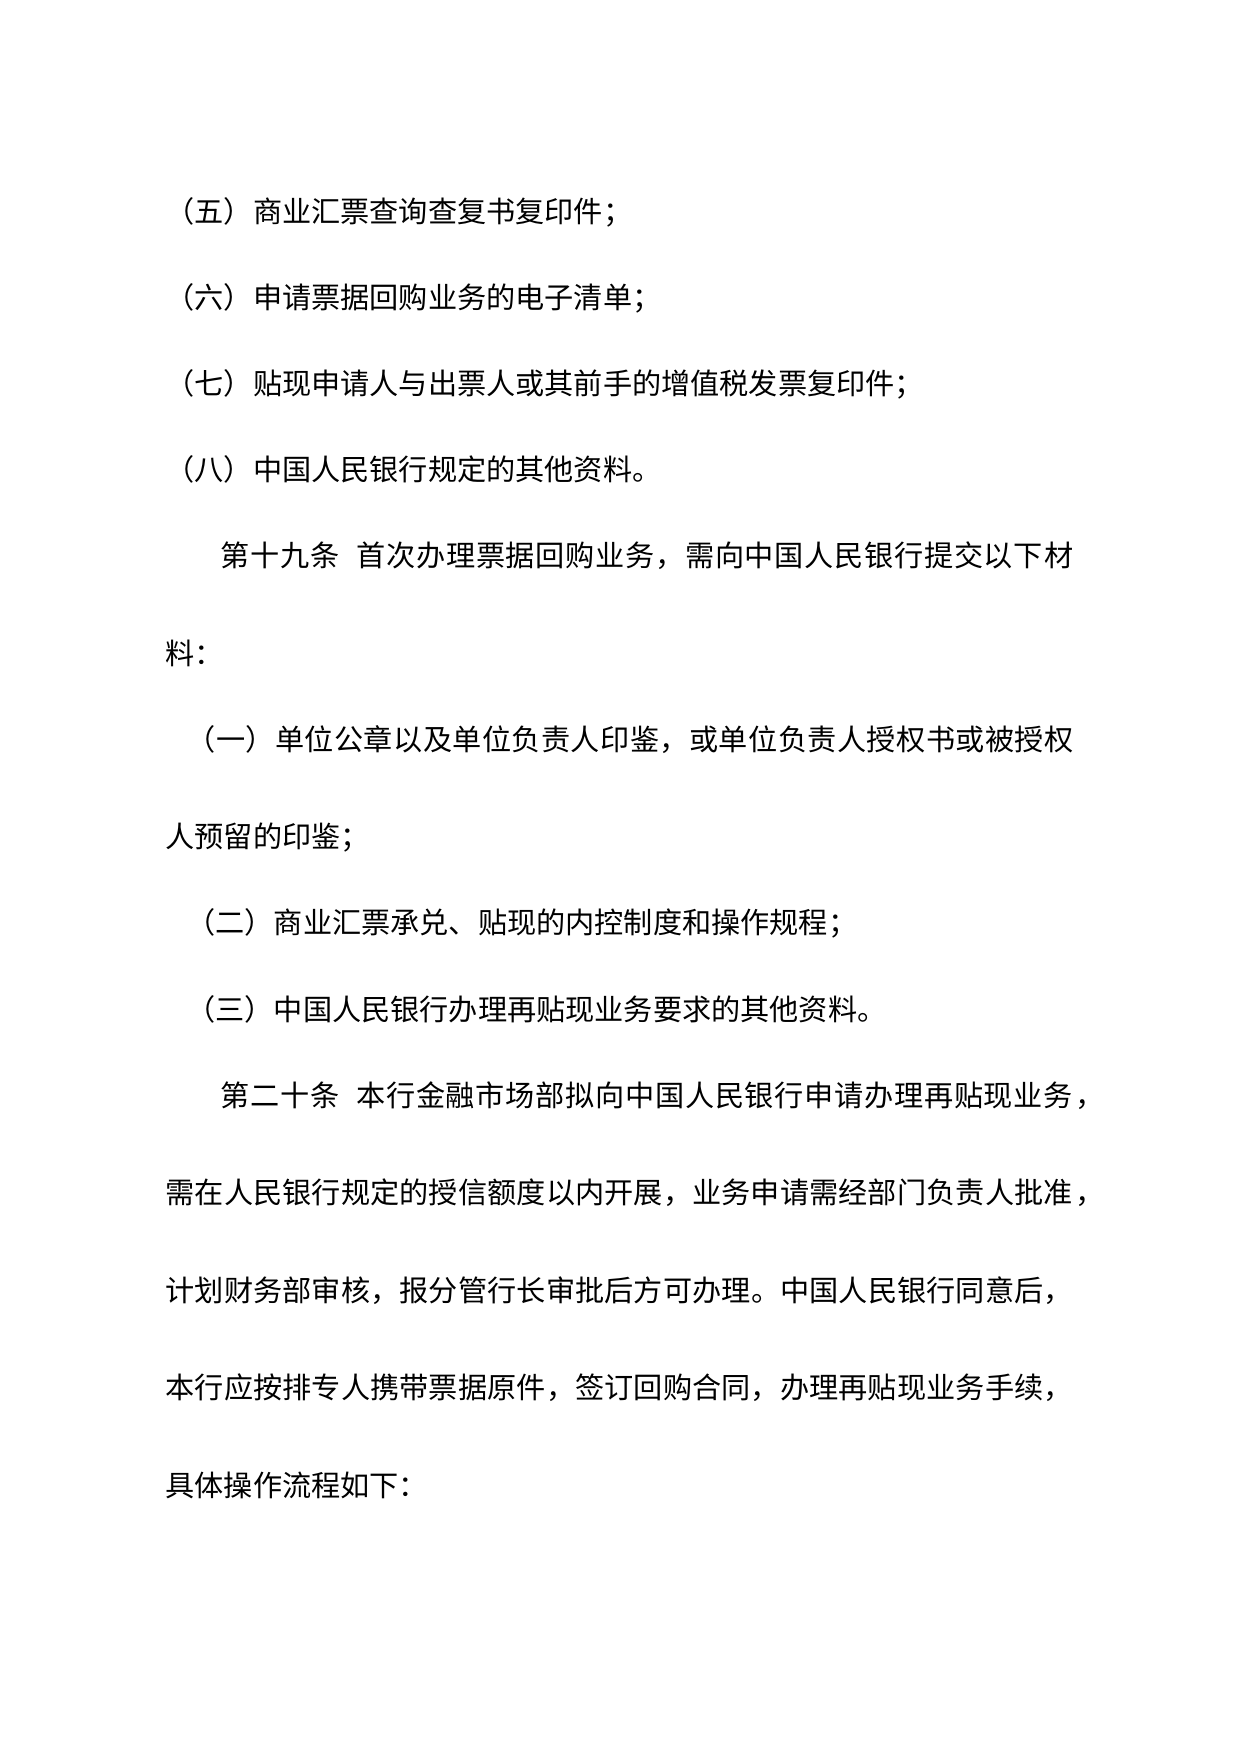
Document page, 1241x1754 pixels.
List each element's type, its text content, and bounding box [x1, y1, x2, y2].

text （五）商业汇票查询查复书复印件； [165, 177, 1075, 242]
text 第二十条 本行金融市场部拟向中国人民银行申请办理再贴现业务，需在人民银行规定的授信额度以内开展，业务申请需经部门负责人批准，计划财务部审核，报分管行长审批后方可办理。中国人民银行同意后，本行应按排专人携带票据原件，签订回购合同，办理再贴现业务手续，具体操作流程如下： [165, 1061, 1075, 1516]
text （六）申请票据回购业务的电子清单； [165, 263, 1075, 328]
text （三）中国人民银行办理再贴现业务要求的其他资料。 [165, 975, 1075, 1040]
text （七）贴现申请人与出票人或其前手的增值税发票复印件； [165, 349, 1075, 414]
text （一）单位公章以及单位负责人印鉴，或单位负责人授权书或被授权人预留的印鉴； [165, 705, 1075, 867]
text 第十九条 首次办理票据回购业务，需向中国人民银行提交以下材料： [165, 521, 1075, 684]
text （二）商业汇票承兑、贴现的内控制度和操作规程； [165, 889, 1075, 954]
text （八）中国人民银行规定的其他资料。 [165, 435, 1075, 500]
